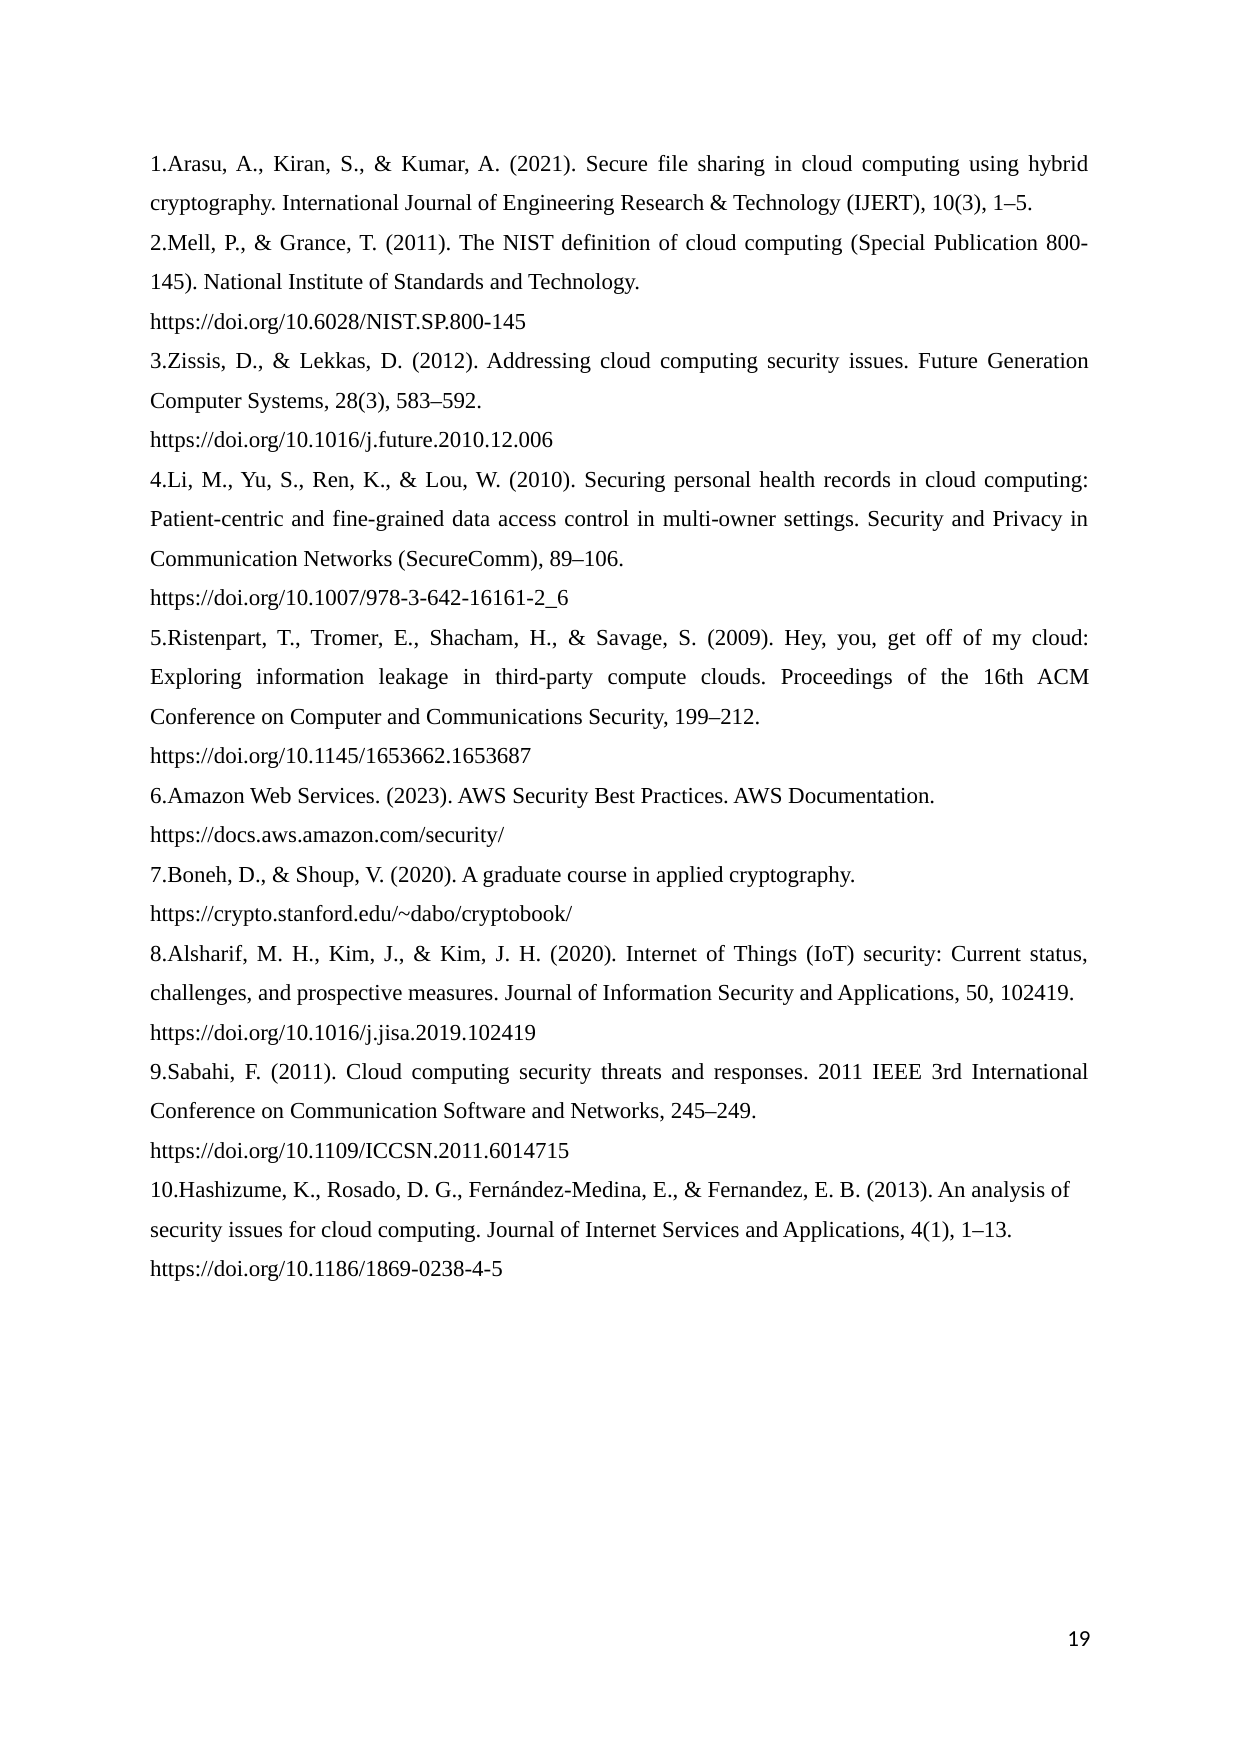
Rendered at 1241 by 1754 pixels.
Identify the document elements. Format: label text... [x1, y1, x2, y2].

text 2.Mell, P., & Grance, T. (2011). The NIST definition of cloud computing (Special Publication 800-145). National Institute of Standards and Technology. [150, 229, 1090, 295]
text 5.Ristenpart, T., Tromer, E., Shacham, H., & Savage, S. (2009). Hey, you, get off of my cloud: Exploring information leakage in third-party compute clouds. Proceedings of the 16th ACM Conference on Computer and Communications Security, 199–212. [150, 624, 1090, 729]
text https://doi.org/10.1109/ICCSN.2011.6014715 [150, 1137, 1090, 1163]
text 1.Arasu, A., Kiran, S., & Kumar, A. (2021). Secure file sharing in cloud computing using hybrid cryptography. International Journal of Engineering Research & Technology (IJERT), 10(3), 1–5. [150, 150, 1090, 216]
text https://doi.org/10.1016/j.future.2010.12.006 [150, 426, 1090, 453]
text https://doi.org/10.6028/NIST.SP.800-145 [150, 308, 1090, 334]
text https://doi.org/10.1016/j.jisa.2019.102419 [150, 1018, 1090, 1045]
text https://doi.org/10.1007/978-3-642-16161-2_6 [150, 584, 1090, 611]
text 6.Amazon Web Services. (2023). AWS Security Best Practices. AWS Documentation. [150, 782, 1090, 808]
text 3.Zissis, D., & Lekkas, D. (2012). Addressing cloud computing security issues. Future Generation Computer Systems, 28(3), 583–592. [150, 347, 1090, 413]
text https://doi.org/10.1186/1869-0238-4-5 [150, 1255, 1090, 1282]
text https://doi.org/10.1145/1653662.1653687 [150, 742, 1090, 768]
text 4.Li, M., Yu, S., Ren, K., & Lou, W. (2010). Securing personal health records in cloud computing: Patient-centric and fine-grained data access control in multi-owner settings. Security and Privacy in Communication Networks (SecureComm), 89–106. [150, 466, 1090, 571]
text 8.Alsharif, M. H., Kim, J., & Kim, J. H. (2020). Internet of Things (IoT) security: Current status, challenges, and prospective measures. Journal of Information Security and Applications, 50, 102419. [150, 939, 1090, 1005]
text https://docs.aws.amazon.com/security/ [150, 821, 1090, 847]
text 10.Hashizume, K., Rosado, D. G., Fernández-Medina, E., & Fernandez, E. B. (2013). An analysis of security issues for cloud computing. Journal of Internet Services and Applications, 4(1), 1–13. [150, 1176, 1090, 1242]
text 9.Sabahi, F. (2011). Cloud computing security threats and responses. 2011 IEEE 3rd International Conference on Communication Software and Networks, 245–249. [150, 1058, 1090, 1124]
text https://crypto.stanford.edu/~dabo/cryptobook/ [150, 900, 1090, 926]
text 7.Boneh, D., & Shoup, V. (2020). A graduate course in applied cryptography. [150, 861, 1090, 887]
